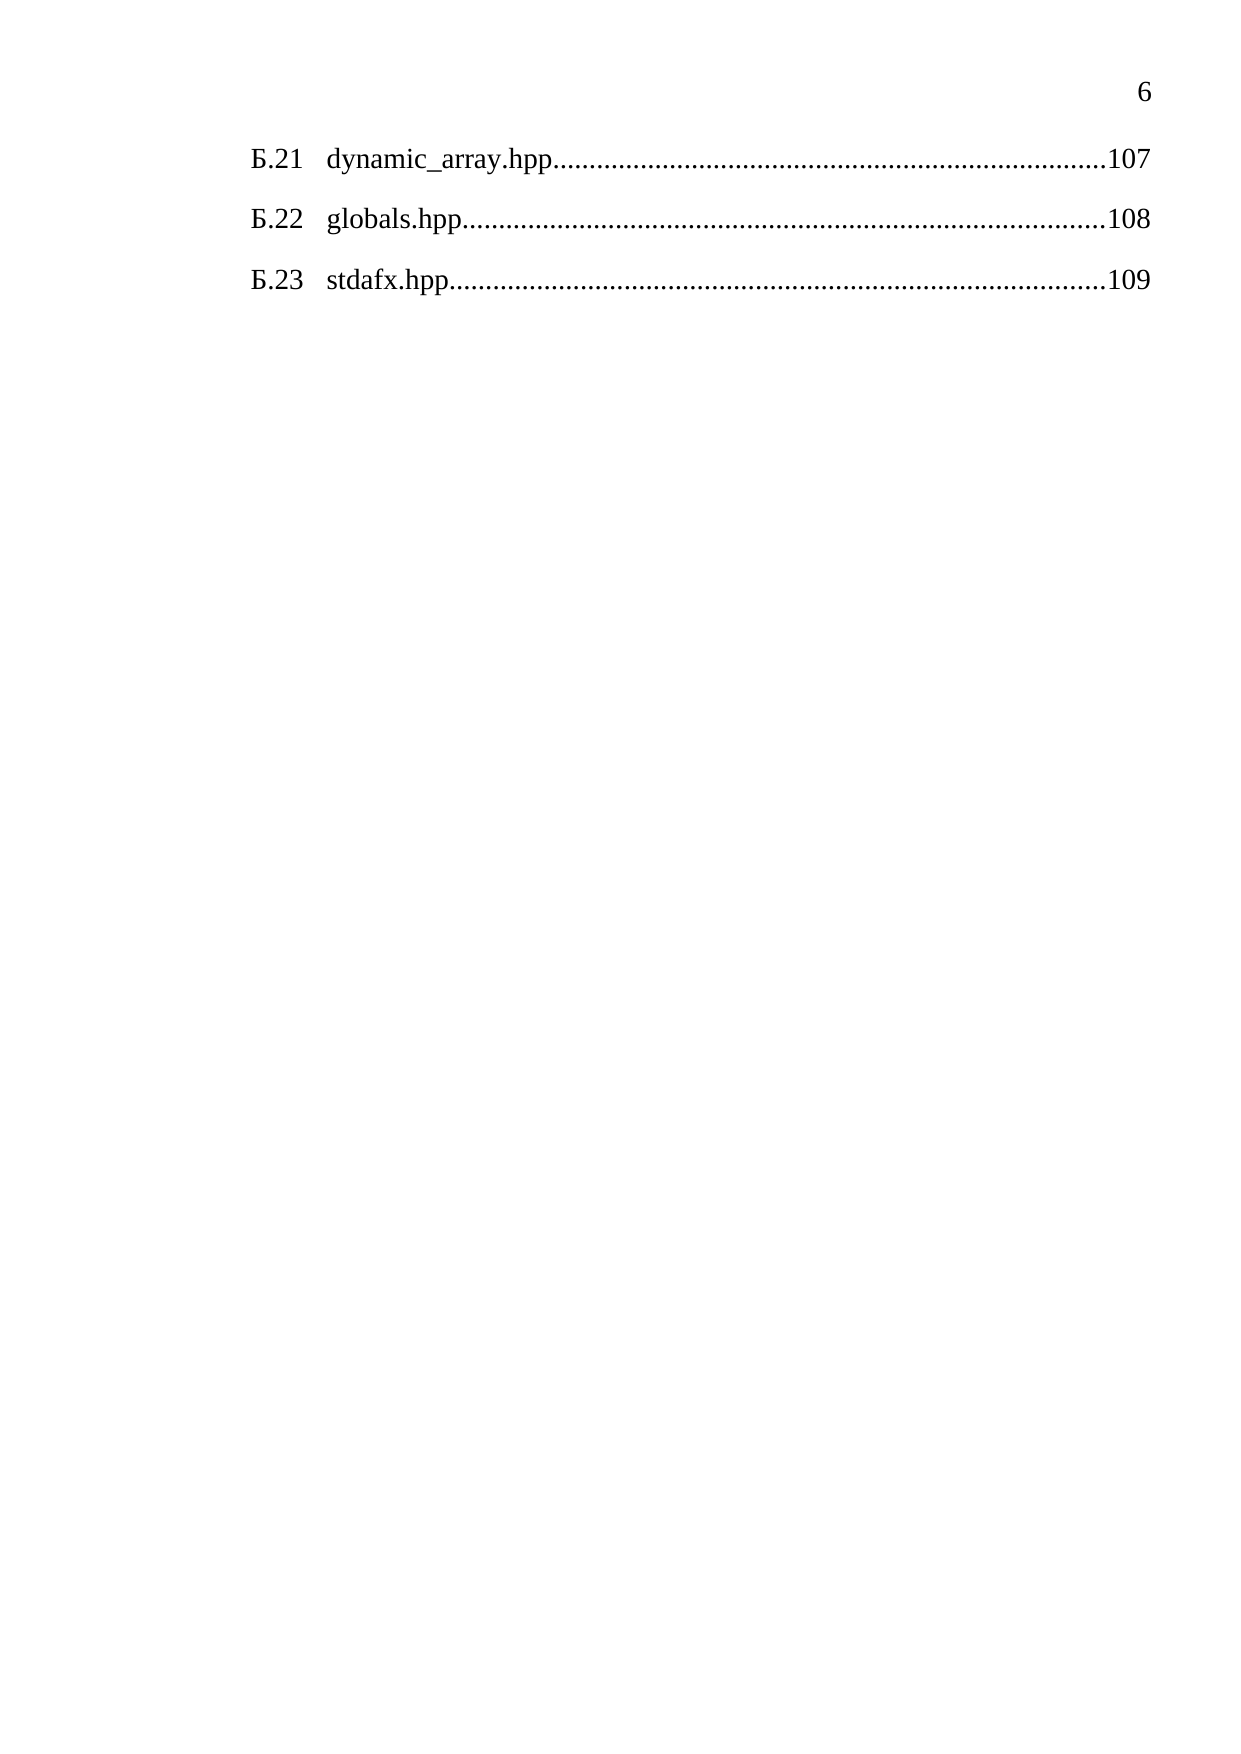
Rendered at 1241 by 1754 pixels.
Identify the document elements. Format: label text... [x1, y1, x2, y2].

text Б.22 globals.hpp 108 [176, 202, 1152, 235]
text Б.21 dynamic_array.hpp 107 [176, 141, 1152, 174]
text Б.23 stdafx.hpp 109 [176, 262, 1152, 296]
